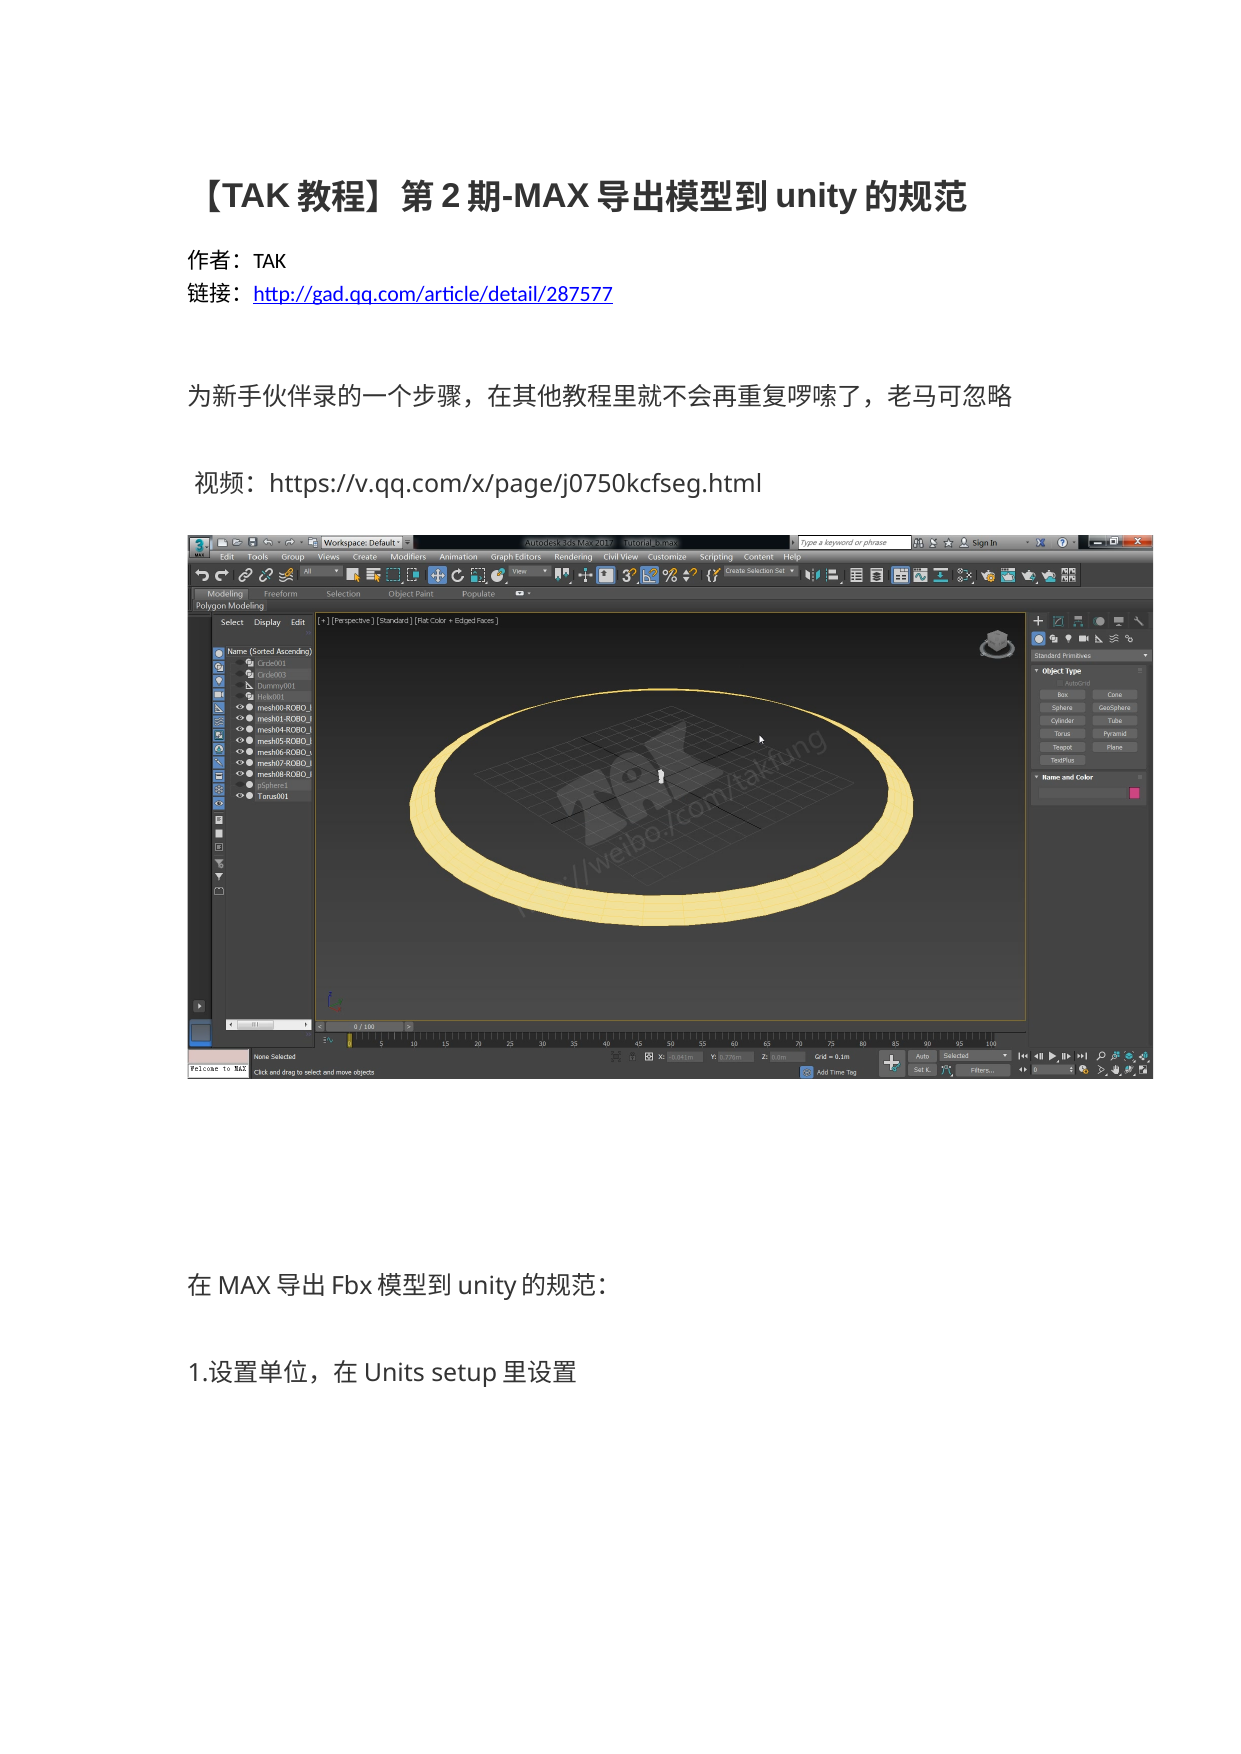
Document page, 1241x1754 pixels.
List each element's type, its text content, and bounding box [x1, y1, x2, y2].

text 作者：TAK [187, 243, 1053, 275]
picture [187, 535, 1154, 1079]
text 为新手伙伴录的一个步骤，在其他教程里就不会再重复啰嗦了，老马可忽略 [187, 362, 1053, 427]
subtitle 【TAK教程】第2期-MAX导出模型到unity的规范 [187, 162, 1053, 227]
text 视频：https://v.qq.com/x/page/j0750kcfseg.html [187, 449, 1053, 514]
text 1.设置单位，在Units setup里设置 [187, 1338, 1053, 1403]
text 在MAX导出Fbx模型到unity的规范： [187, 1251, 1053, 1316]
text 链接：http://gad.qq.com/article/detail/287577 [187, 275, 1053, 308]
